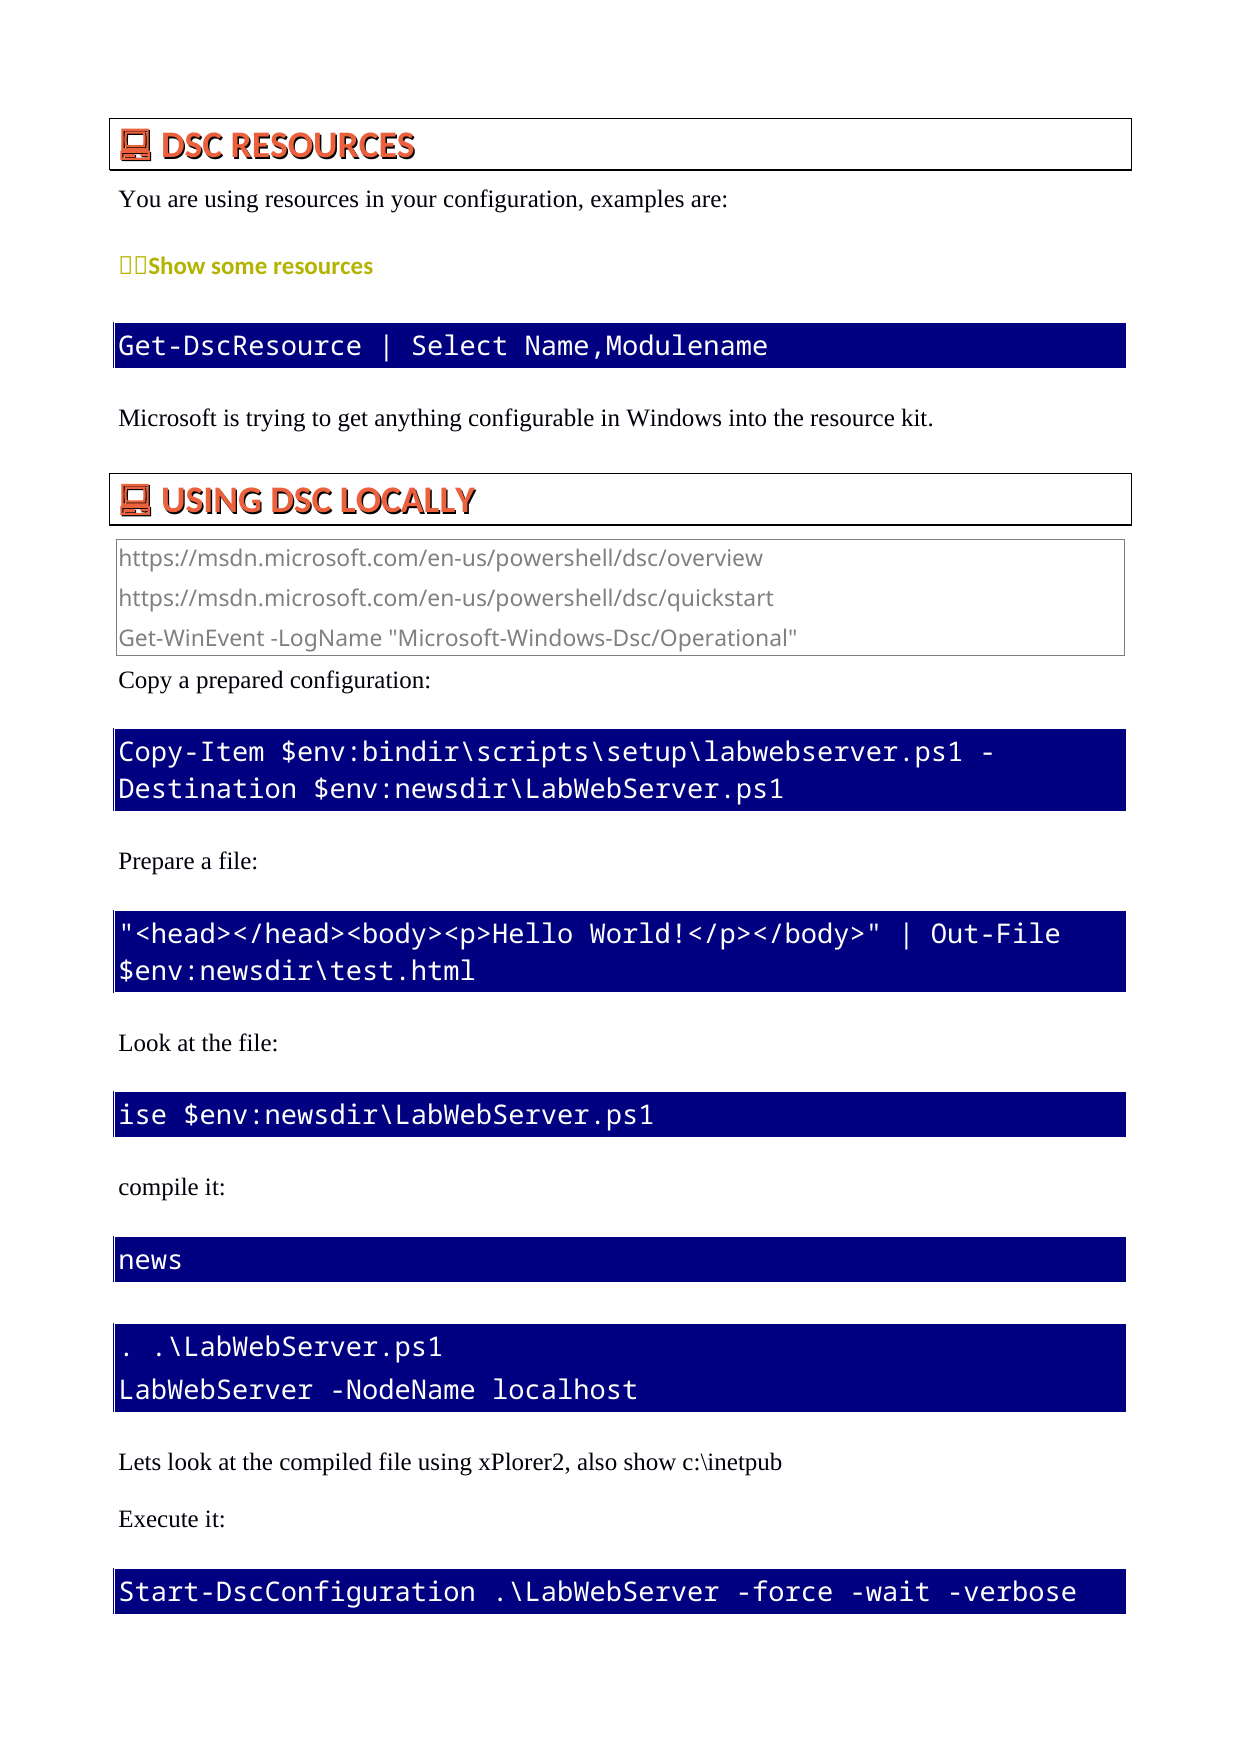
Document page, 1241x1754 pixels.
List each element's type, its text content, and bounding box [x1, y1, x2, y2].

text Using DSC locally [110, 474, 1131, 524]
text Prepare a file: [118, 846, 1122, 875]
text "<head></head><body><p>Hello World!</p></body>" | Out-File $env:newsdir\test.html [115, 911, 1126, 992]
text https://msdn.microsoft.com/en-us/powershell/dsc/overview [117, 540, 1124, 573]
text https://msdn.microsoft.com/en-us/powershell/dsc/quickstart [117, 579, 1124, 613]
text ise $env:newsdir\LabWebServer.ps1 [115, 1092, 1126, 1137]
text Get-DscResource | Select Name,Modulename [115, 323, 1126, 368]
text compile it: [118, 1172, 1122, 1201]
text Execute it: [118, 1504, 1122, 1533]
text news [115, 1237, 1126, 1282]
text Look at the file: [118, 1028, 1122, 1056]
text DSC Resources [110, 119, 1131, 169]
text Lets look at the compiled file using xPlorer2, also show c:\inetpub [118, 1447, 1122, 1476]
text You are using resources in your configuration, examples are: [118, 184, 1122, 212]
text Microsoft is trying to get anything configurable in Windows into the resource kit. [118, 403, 1122, 432]
text . .\LabWebServer.ps1 [115, 1324, 1126, 1364]
text Get-WinEvent -LogName "Microsoft-Windows-Dsc/Operational" [117, 619, 1124, 655]
text Copy-Item $env:bindir\scripts\setup\labwebserver.ps1 -Destination $env:newsdir\LabWebServer.ps1 [115, 729, 1126, 811]
text Show some resources [118, 247, 1122, 281]
text Copy a prepared configuration: [118, 665, 1122, 693]
text Start-DscConfiguration .\LabWebServer -force -wait -verbose [115, 1569, 1126, 1614]
text LabWebServer -NodeName localhost [115, 1366, 1126, 1412]
